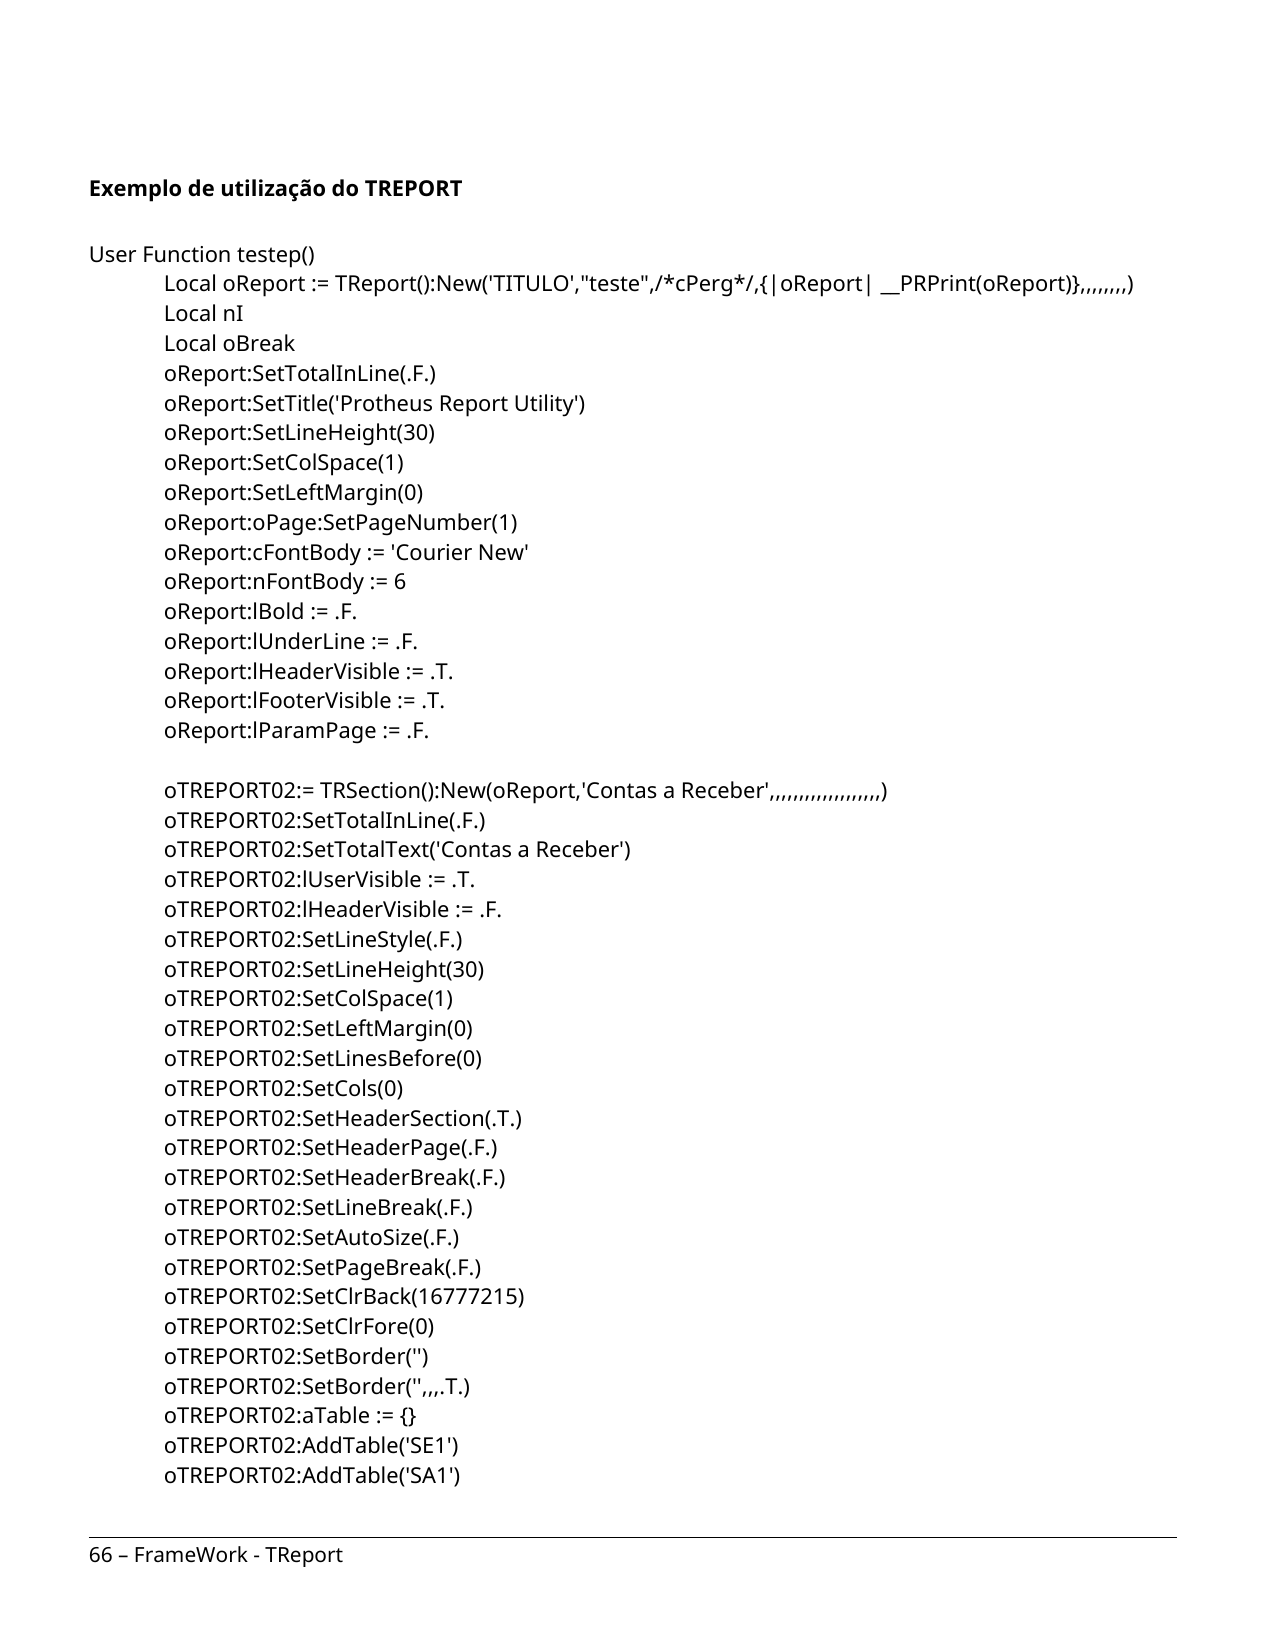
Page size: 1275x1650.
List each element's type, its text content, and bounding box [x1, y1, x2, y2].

list oReport:SetLineHeight(30) [164, 417, 1177, 447]
list oReport:lBold := .F. [164, 596, 1177, 626]
list oReport:nFontBody := 6 [164, 566, 1177, 596]
list oTREPORT02:SetCols(0) [164, 1073, 1177, 1102]
list oReport:SetTotalInLine(.F.) [164, 358, 1177, 387]
list oTREPORT02:SetPageBreak(.F.) [164, 1251, 1177, 1281]
list oTREPORT02:SetBorder('',,,.T.) [164, 1371, 1177, 1400]
list User Function testep() [89, 238, 1177, 268]
list Local nI [164, 298, 1177, 328]
list oReport:lFooterVisible := .T. [164, 685, 1177, 715]
list oTREPORT02:AddTable('SE1') [164, 1430, 1177, 1460]
list oReport:SetLeftMargin(0) [164, 477, 1177, 507]
list oReport:oPage:SetPageNumber(1) [164, 507, 1177, 536]
list oTREPORT02:SetTotalInLine(.F.) [164, 804, 1177, 834]
list oReport:lParamPage := .F. [164, 715, 1177, 745]
list oReport:SetTitle('Protheus Report Utility') [164, 387, 1177, 417]
list oTREPORT02:SetLineHeight(30) [164, 953, 1177, 983]
list oTREPORT02:lUserVisible := .T. [164, 864, 1177, 894]
list oTREPORT02:lHeaderVisible := .F. [164, 894, 1177, 924]
list oReport:cFontBody := 'Courier New' [164, 536, 1177, 566]
list oTREPORT02:SetHeaderSection(.T.) [164, 1102, 1177, 1132]
list Local oReport := TReport():New('TITULO',"teste",/*cPerg*/,{|oReport| __PRPrint(oReport)},,,,,,,,) [164, 268, 1177, 298]
list oTREPORT02:SetTotalText('Contas a Receber') [164, 834, 1177, 864]
list oTREPORT02:SetLinesBefore(0) [164, 1043, 1177, 1073]
list Local oBreak [164, 328, 1177, 358]
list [89, 173, 1177, 202]
list oTREPORT02:SetHeaderBreak(.F.) [164, 1162, 1177, 1192]
list oTREPORT02:SetColSpace(1) [164, 983, 1177, 1013]
list oTREPORT02:SetLineStyle(.F.) [164, 924, 1177, 953]
list oTREPORT02:SetBorder('') [164, 1341, 1177, 1371]
list oTREPORT02:SetHeaderPage(.F.) [164, 1132, 1177, 1162]
list oTREPORT02:AddTable('SA1') [164, 1460, 1177, 1490]
list oTREPORT02:= TRSection():New(oReport,'Contas a Receber',,,,,,,,,,,,,,,,,,,) [164, 775, 1177, 804]
list oTREPORT02:SetLeftMargin(0) [164, 1013, 1177, 1043]
list oTREPORT02:aTable := {} [164, 1400, 1177, 1430]
list oTREPORT02:SetAutoSize(.F.) [164, 1222, 1177, 1251]
list oTREPORT02:SetClrFore(0) [164, 1311, 1177, 1341]
list oReport:lHeaderVisible := .T. [164, 656, 1177, 685]
list oTREPORT02:SetClrBack(16777215) [164, 1281, 1177, 1311]
list oReport:lUnderLine := .F. [164, 626, 1177, 656]
list oReport:SetColSpace(1) [164, 447, 1177, 477]
list oTREPORT02:SetLineBreak(.F.) [164, 1192, 1177, 1222]
